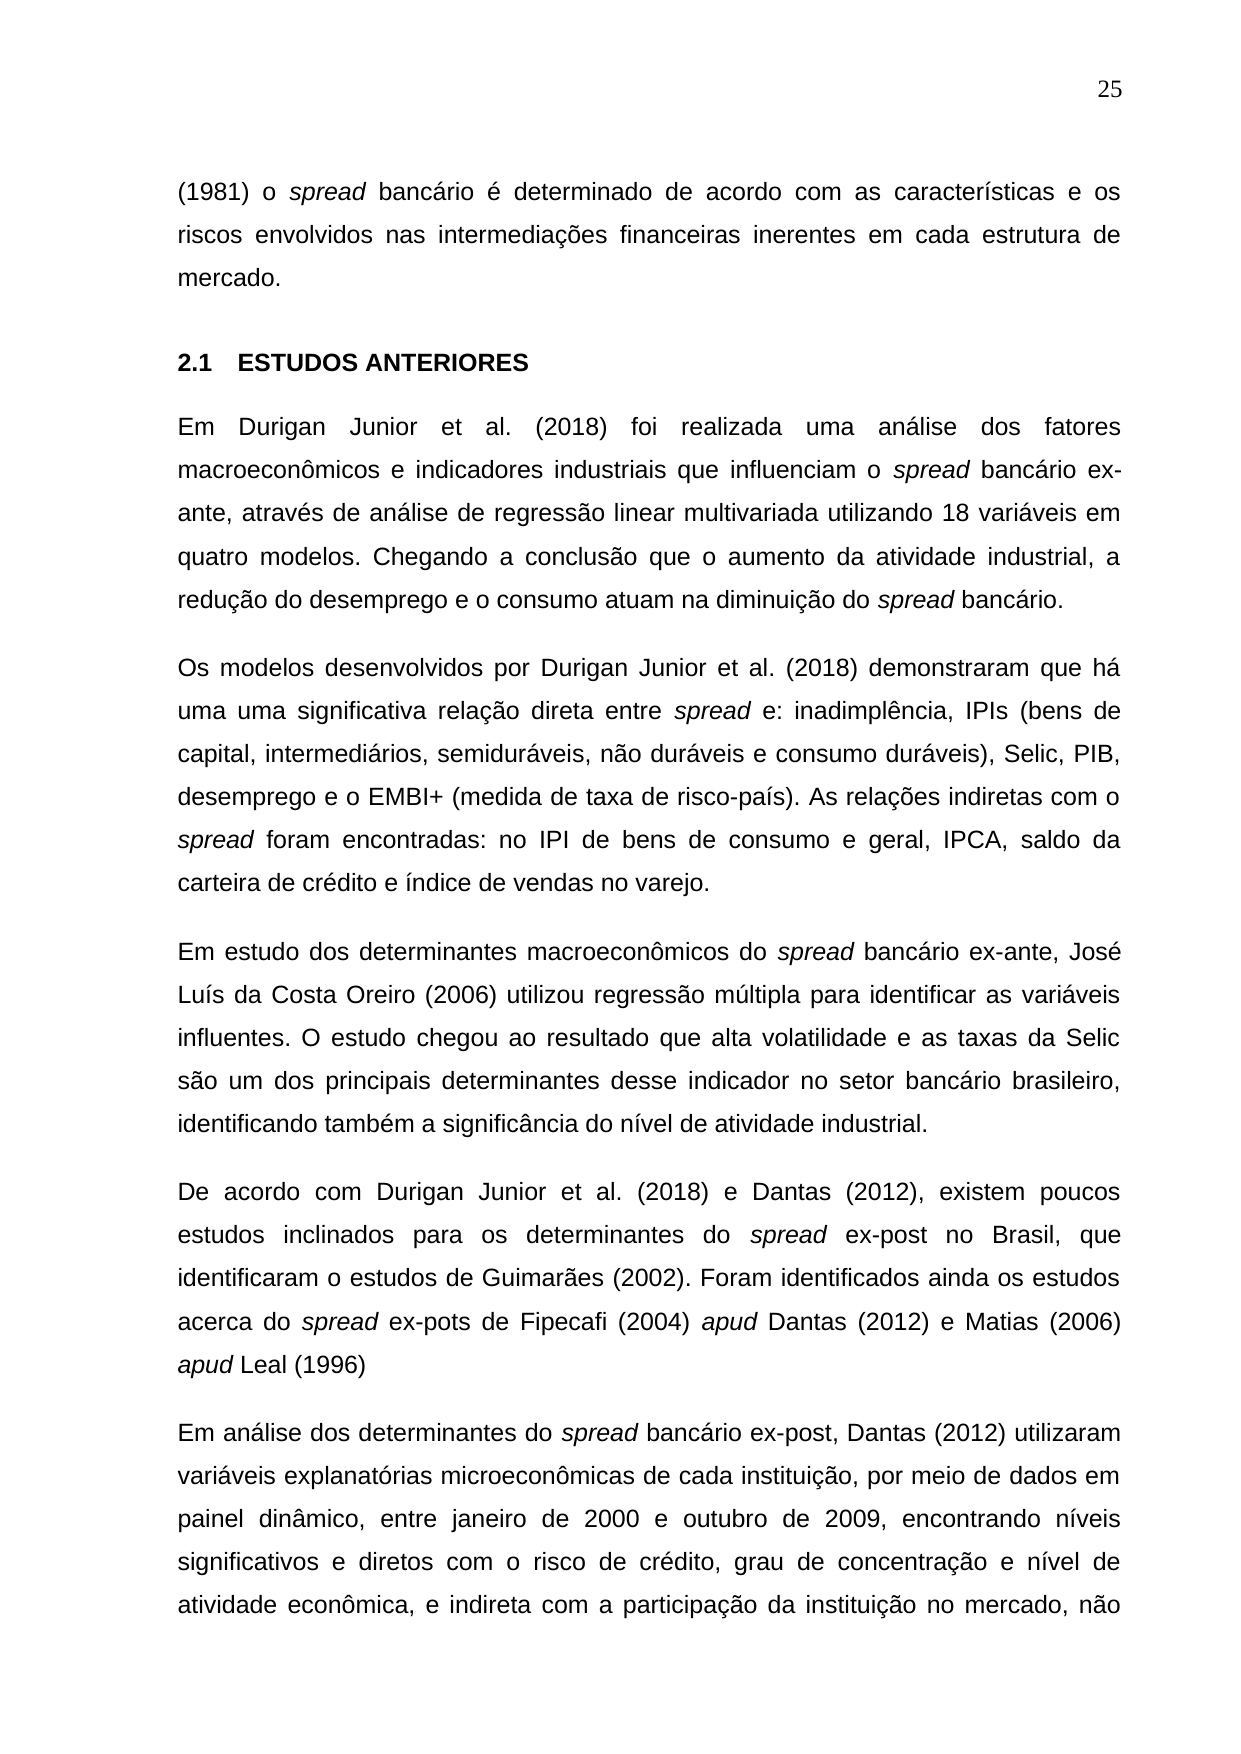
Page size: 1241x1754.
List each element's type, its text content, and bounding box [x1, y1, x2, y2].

text Os modelos desenvolvidos por Durigan Junior et al. (2018) demonstraram que há uma uma significativa relação direta entre spread e: inadimplência, IPIs (bens de capital, intermediários, semiduráveis, não duráveis e consumo duráveis), Selic, PIB, desemprego e o EMBI+ (medida de taxa de risco-país). As relações indiretas com o spread foram encontradas: no IPI de bens de consumo e geral, IPCA, saldo da carteira de crédito e índice de vendas no varejo. [177, 653, 1122, 897]
subtitle ESTUDOS ANTERIORES [177, 348, 1122, 377]
text Em Durigan Junior et al. (2018) foi realizada uma análise dos fatores macroeconômicos e indicadores industriais que influenciam o spread bancário ex-ante, através de análise de regressão linear multivariada utilizando 18 variáveis em quatro modelos. Chegando a conclusão que o aumento da atividade industrial, a redução do desemprego e o consumo atuam na diminuição do spread bancário. [177, 412, 1122, 613]
text De acordo com Durigan Junior et al. (2018) e Dantas (2012), existem poucos estudos inclinados para os determinantes do spread ex-post no Brasil, que identificaram o estudos de Guimarães (2002). Foram identificados ainda os estudos acerca do spread ex-pots de Fipecafi (2004) apud Dantas (2012) e Matias (2006) apud Leal (1996) [177, 1177, 1122, 1378]
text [177, 1418, 1122, 1619]
text (1981) o spread bancário é determinado de acordo com as características e os riscos envolvidos nas intermediações financeiras inerentes em cada estrutura de mercado. [177, 177, 1122, 292]
text Em estudo dos determinantes macroeconômicos do spread bancário ex-ante, José Luís da Costa Oreiro (2006) utilizou regressão múltipla para identificar as variáveis influentes. O estudo chegou ao resultado que alta volatilidade e as taxas da Selic são um dos principais determinantes desse indicador no setor bancário brasileiro, identificando também a significância do nível de atividade industrial. [177, 937, 1122, 1138]
